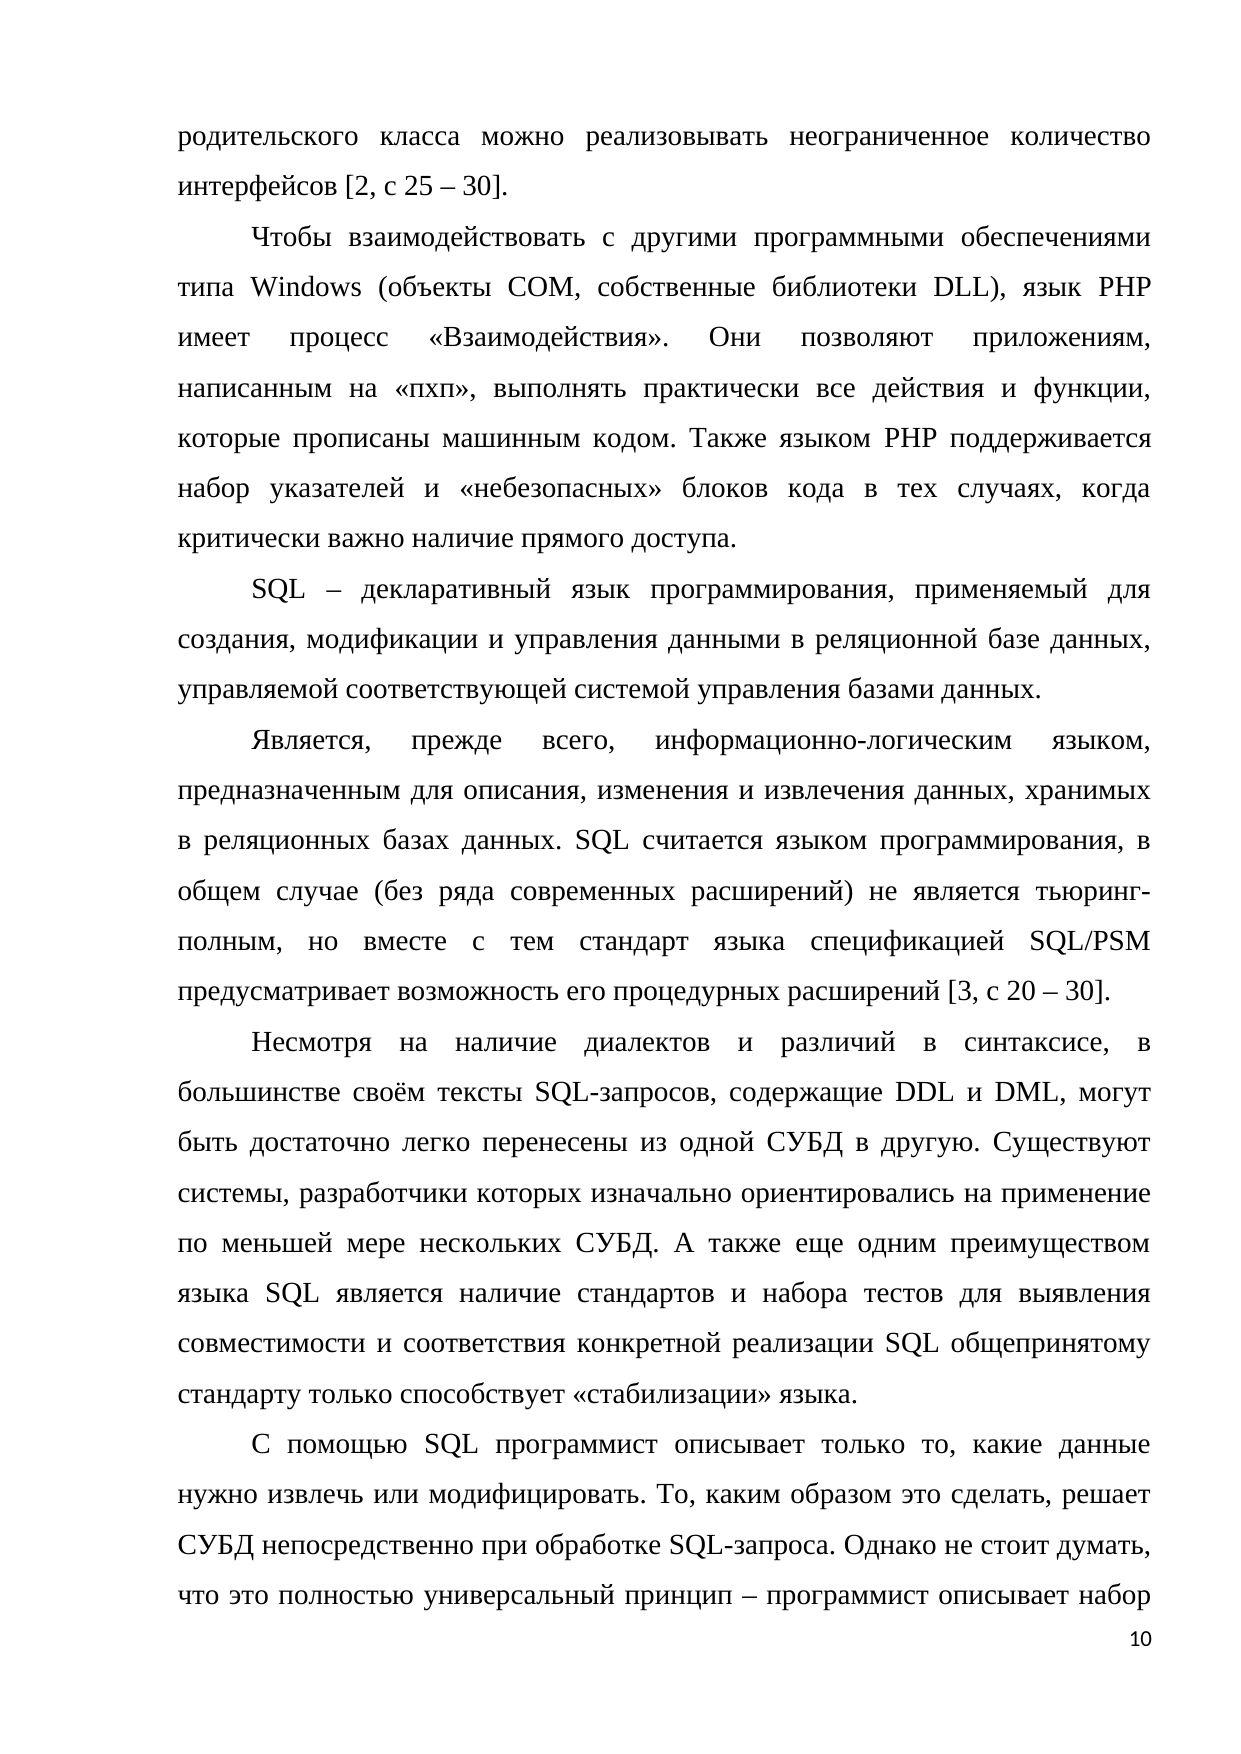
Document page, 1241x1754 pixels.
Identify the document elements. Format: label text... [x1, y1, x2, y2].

text SQL – декларативный язык программирования, применяемый для создания, модификации и управления данными в реляционной базе данных, управляемой соответствующей системой управления базами данных. [177, 571, 1152, 705]
text Несмотря на наличие диалектов и различий в синтаксисе, в большинстве своём тексты SQL-запросов, содержащие DDL и DML, могут быть достаточно легко перенесены из одной СУБД в другую. Существуют системы, разработчики которых изначально ориентировались на применение по меньшей мере нескольких СУБД. А также еще одним преимуществом языка SQL является наличие стандартов и набора тестов для выявления совместимости и соответствия конкретной реализации SQL общепринятому стандарту только способствует «стабилизации» языка. [177, 1024, 1152, 1409]
text Является, прежде всего, информационно-логическим языком, предназначенным для описания, изменения и извлечения данных, хранимых в реляционных базах данных. SQL считается языком программирования, в общем случае (без ряда современных расширений) не является тьюринг-полным, но вместе с тем стандарт языка спецификацией SQL/PSM предусматривает возможность его процедурных расширений [3, с 20 – 30]. [177, 722, 1152, 1007]
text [177, 1426, 1152, 1611]
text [177, 118, 1152, 202]
text Чтобы взаимодействовать с другими программными обеспечениями типа Windows (объекты COM, собственные библиотеки DLL), язык PHP имеет процесс «Взаимодействия». Они позволяют приложениям, написанным на «пхп», выполнять практически все действия и функции, которые прописаны машинным кодом. Также языком PHP поддерживается набор указателей и «небезопасных» блоков кода в тех случаях, когда критически важно наличие прямого доступа. [177, 219, 1152, 554]
